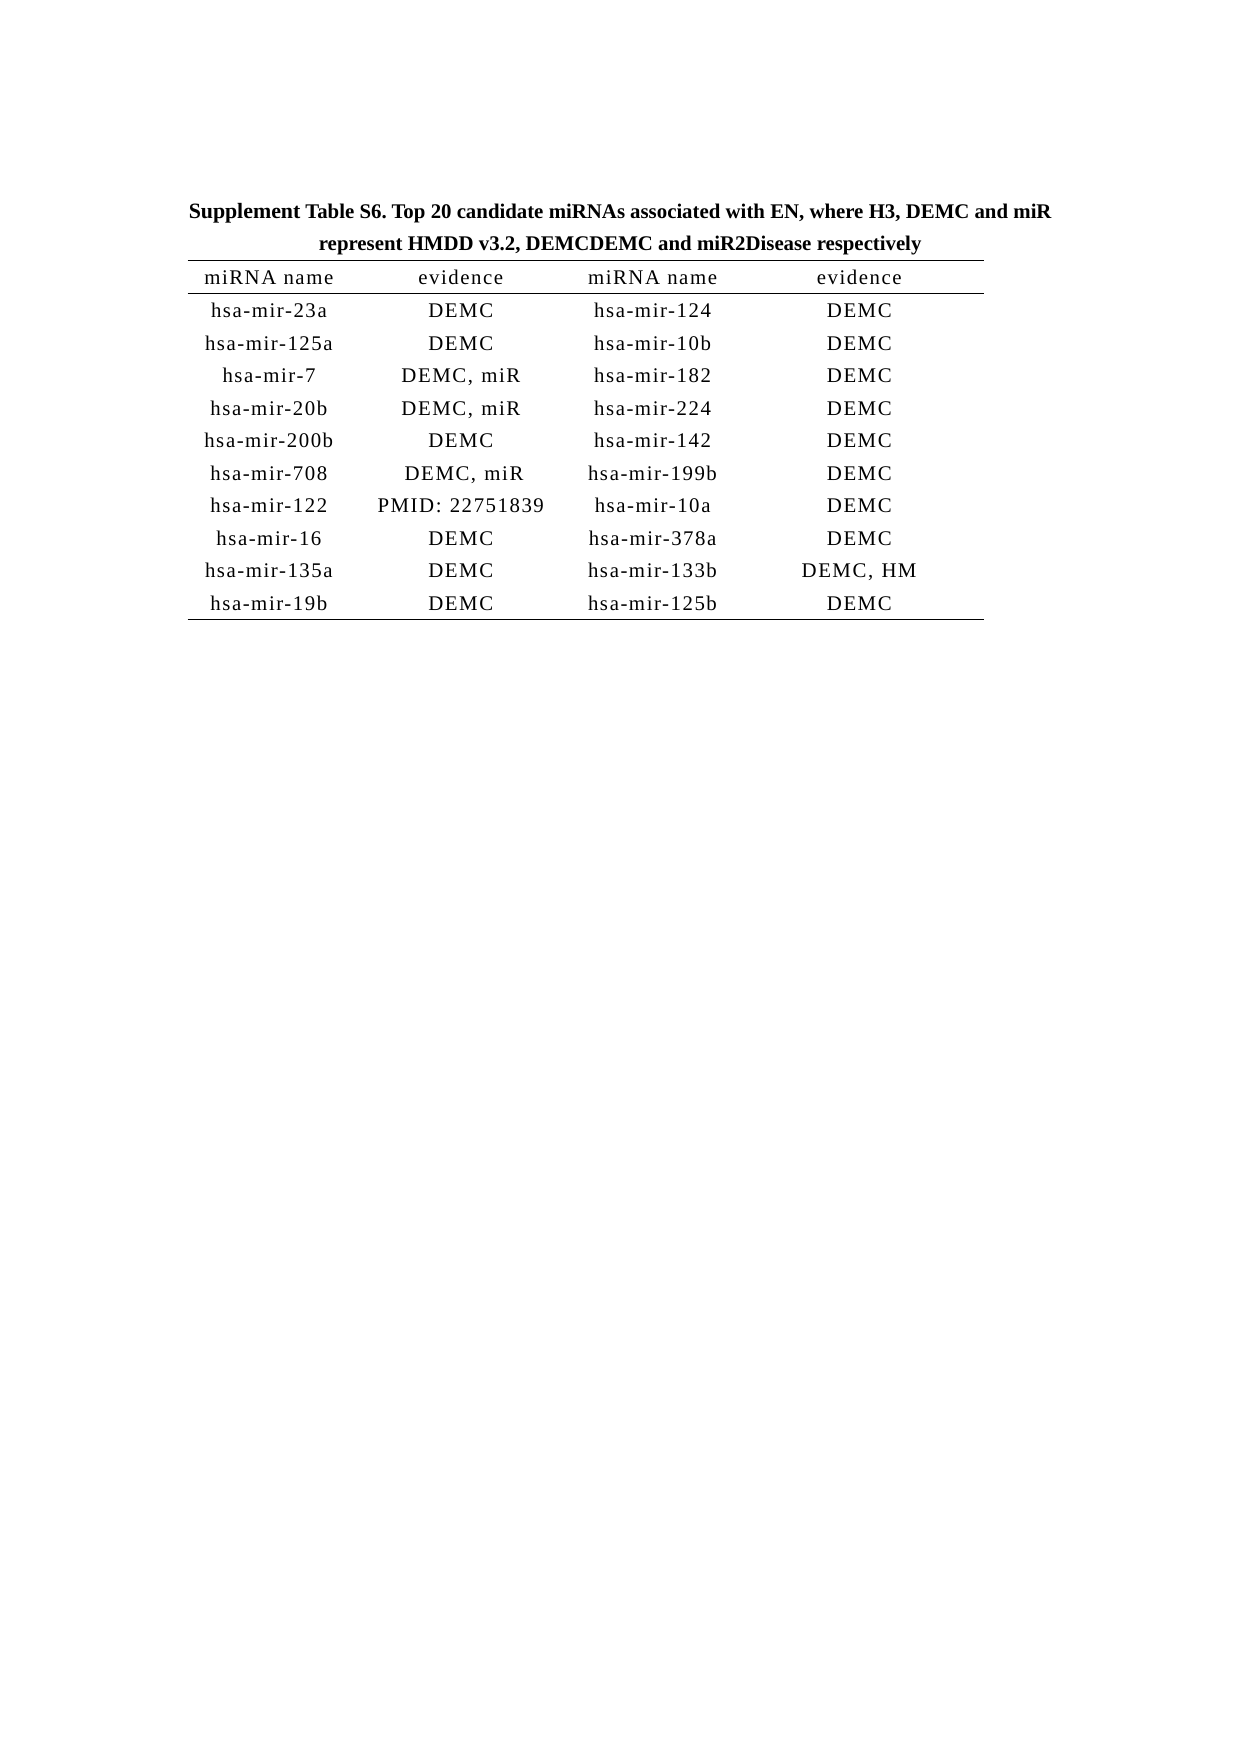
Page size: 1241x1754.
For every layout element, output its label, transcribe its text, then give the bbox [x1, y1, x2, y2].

table_cell hsa-mir-122 [188, 489, 350, 522]
table_header miRNA name [571, 261, 734, 293]
table_cell hsa-mir-199b [571, 457, 734, 489]
table_cell PMID: 22751839 [350, 489, 571, 522]
table_cell hsa-mir-142 [571, 424, 734, 457]
table_cell DEMC, miR [350, 359, 571, 392]
table_cell hsa-mir-135a [188, 554, 350, 587]
table_cell hsa-mir-20b [188, 392, 350, 424]
table_cell DEMC [734, 522, 984, 554]
table_cell DEMC, miR [350, 457, 571, 489]
table_cell hsa-mir-23a [188, 294, 350, 327]
table_cell hsa-mir-224 [571, 392, 734, 424]
table_cell hsa-mir-708 [188, 457, 350, 489]
table_cell DEMC [350, 424, 571, 457]
table_cell DEMC [350, 587, 571, 619]
table_cell hsa-mir-7 [188, 359, 350, 392]
table_cell DEMC [734, 327, 984, 359]
table_cell DEMC [734, 424, 984, 457]
table_cell hsa-mir-10a [571, 489, 734, 522]
table_cell DEMC [350, 554, 571, 587]
table_cell DEMC [734, 587, 984, 619]
table_cell hsa-mir-19b [188, 587, 350, 619]
table_cell DEMC [734, 359, 984, 392]
table_cell DEMC [350, 327, 571, 359]
table_cell hsa-mir-10b [571, 327, 734, 359]
table_cell hsa-mir-16 [188, 522, 350, 554]
table_cell DEMC [734, 392, 984, 424]
table_cell hsa-mir-182 [571, 359, 734, 392]
table_cell hsa-mir-133b [571, 554, 734, 587]
table_cell DEMC [734, 457, 984, 489]
table_cell hsa-mir-124 [571, 294, 734, 327]
table_cell DEMC [350, 522, 571, 554]
text Supplement Table S6. Top 20 candidate miRNAs associated with EN, where H3, DEMC and miR represent HMDD v3.2, DEMCDEMC and miR2Disease respectively [187, 194, 1053, 259]
table_cell DEMC, HM [734, 554, 984, 587]
table_cell hsa-mir-200b [188, 424, 350, 457]
table_cell DEMC, miR [350, 392, 571, 424]
table_header evidence [734, 261, 984, 293]
table_cell DEMC [350, 294, 571, 327]
table_header evidence [350, 261, 571, 293]
table_cell hsa-mir-125a [188, 327, 350, 359]
table_cell hsa-mir-125b [571, 587, 734, 619]
table_cell hsa-mir-378a [571, 522, 734, 554]
table_cell DEMC [734, 294, 984, 327]
table_header miRNA name [188, 261, 350, 293]
table_cell DEMC [734, 489, 984, 522]
